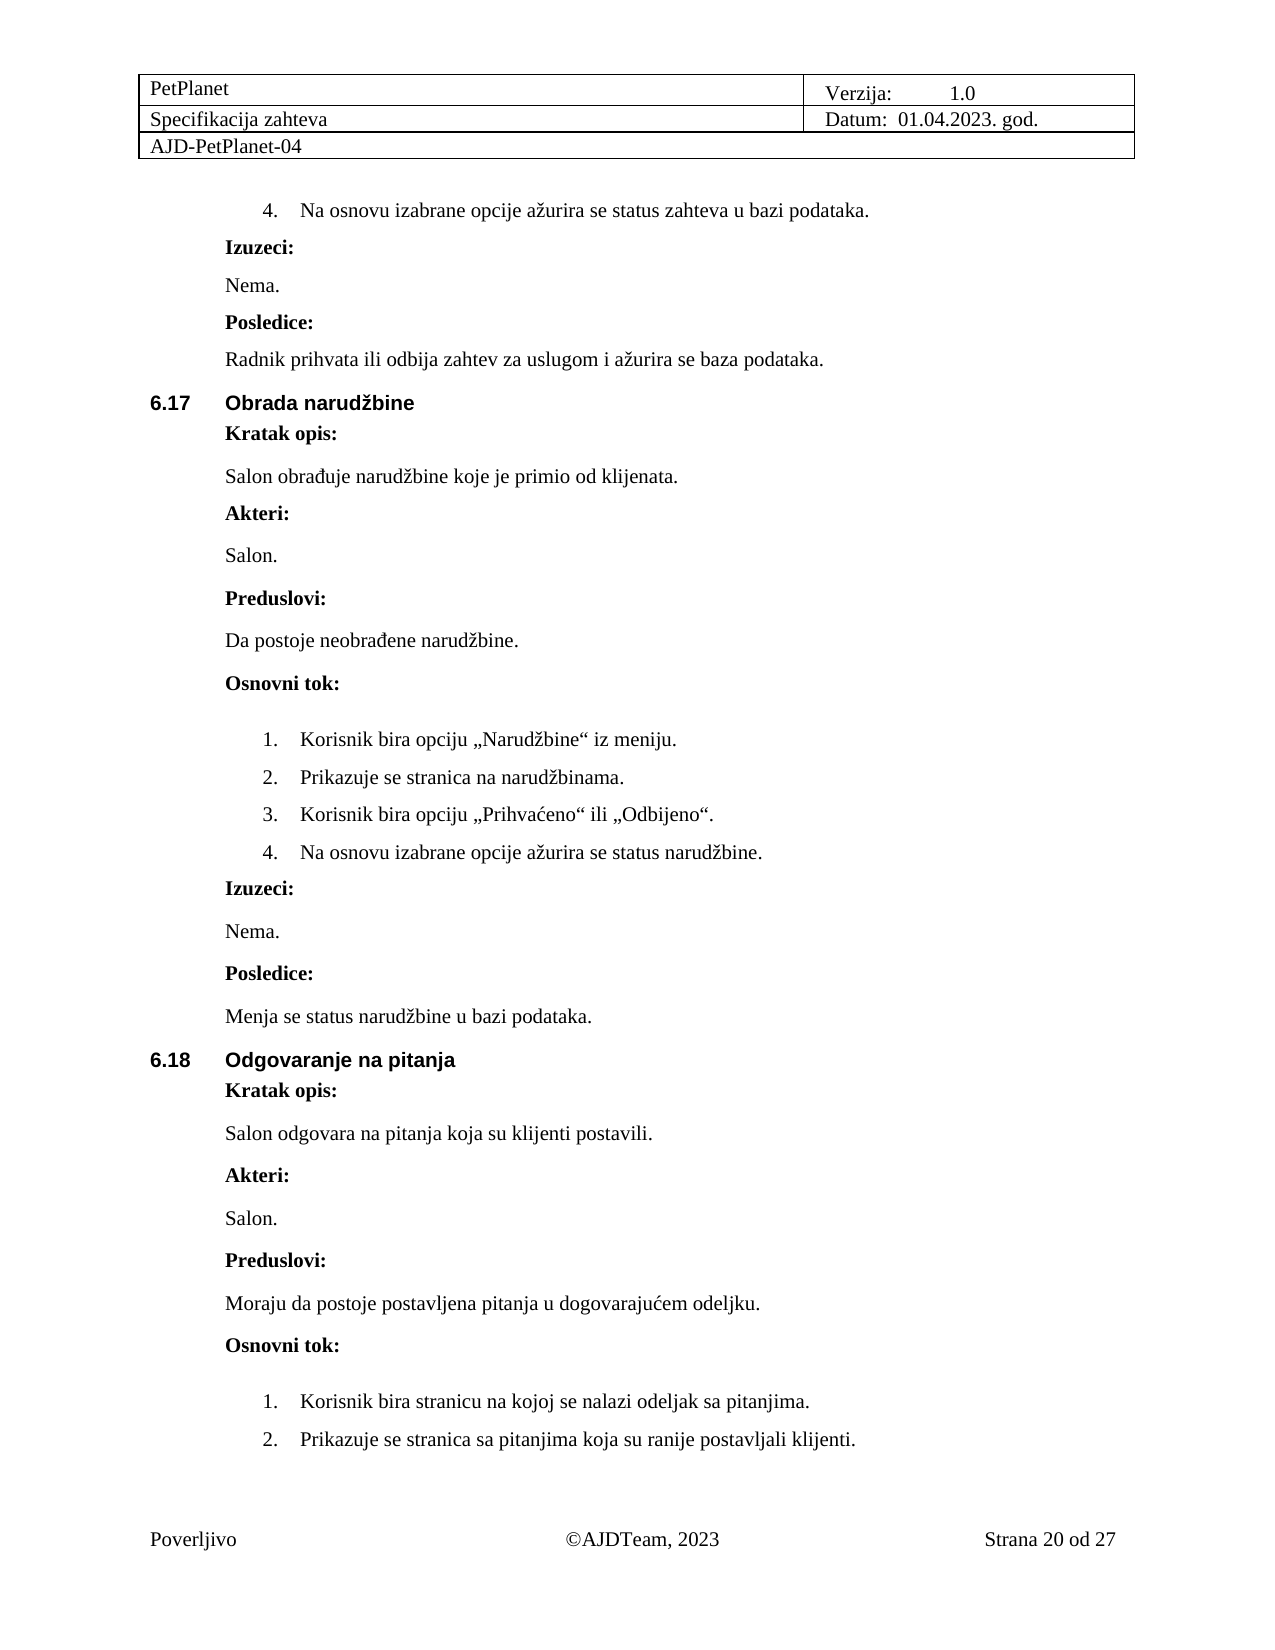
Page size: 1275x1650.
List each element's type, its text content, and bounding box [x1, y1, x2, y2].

subtitle 6.17 Obrada narudžbine [150, 389, 1125, 414]
text Nema. [225, 919, 1125, 943]
text Moraju da postoje postavljena pitanja u dogovarajućem odeljku. [150, 1291, 1125, 1315]
list Prikazuje se stranica sa pitanjima koja su ranije postavljali klijenti. [262, 1413, 1125, 1451]
text Kratak opis: [150, 421, 1125, 444]
text Izuzeci: [225, 234, 1125, 259]
text Preduslovi: [150, 1248, 1125, 1272]
text Preduslovi: [225, 586, 1125, 610]
text Posledice: [225, 961, 1125, 985]
text Nema. [225, 272, 1125, 297]
list Na osnovu izabrane opcije ažurira se status zahteva u bazi podataka. [262, 184, 1125, 222]
text Radnik prihvata ili odbija zahtev za uslugom i ažurira se baza podataka. [150, 347, 1125, 371]
text Izuzeci: [225, 876, 1125, 900]
list Korisnik bira opciju „Narudžbine“ iz meniju. [262, 714, 1125, 751]
text Osnovni tok: [150, 1333, 1125, 1357]
text Akteri: [150, 1163, 1125, 1187]
list Korisnik bira stranicu na kojoj se nalazi odeljak sa pitanjima. [262, 1376, 1125, 1413]
list Korisnik bira opciju „Prihvaćeno“ ili „Odbijeno“. [262, 789, 1125, 826]
text Salon. [225, 543, 1125, 567]
text Menja se status narudžbine u bazi podataka. [225, 1004, 1125, 1028]
list Prikazuje se stranica na narudžbinama. [262, 751, 1125, 789]
list Na osnovu izabrane opcije ažurira se status narudžbine. [262, 826, 1125, 864]
text Salon odgovara na pitanja koja su klijenti postavili. [150, 1120, 1125, 1144]
text Osnovni tok: [225, 671, 1125, 695]
text Salon. [150, 1206, 1125, 1230]
text Da postoje neobrađene narudžbine. [225, 628, 1125, 652]
subtitle 6.18 Odgovaranje na pitanja [150, 1047, 1125, 1072]
text Akteri: [225, 501, 1125, 525]
text Salon obrađuje narudžbine koje je primio od klijenata. [225, 463, 1125, 488]
text Kratak opis: [150, 1078, 1125, 1102]
text Posledice: [225, 309, 1125, 334]
